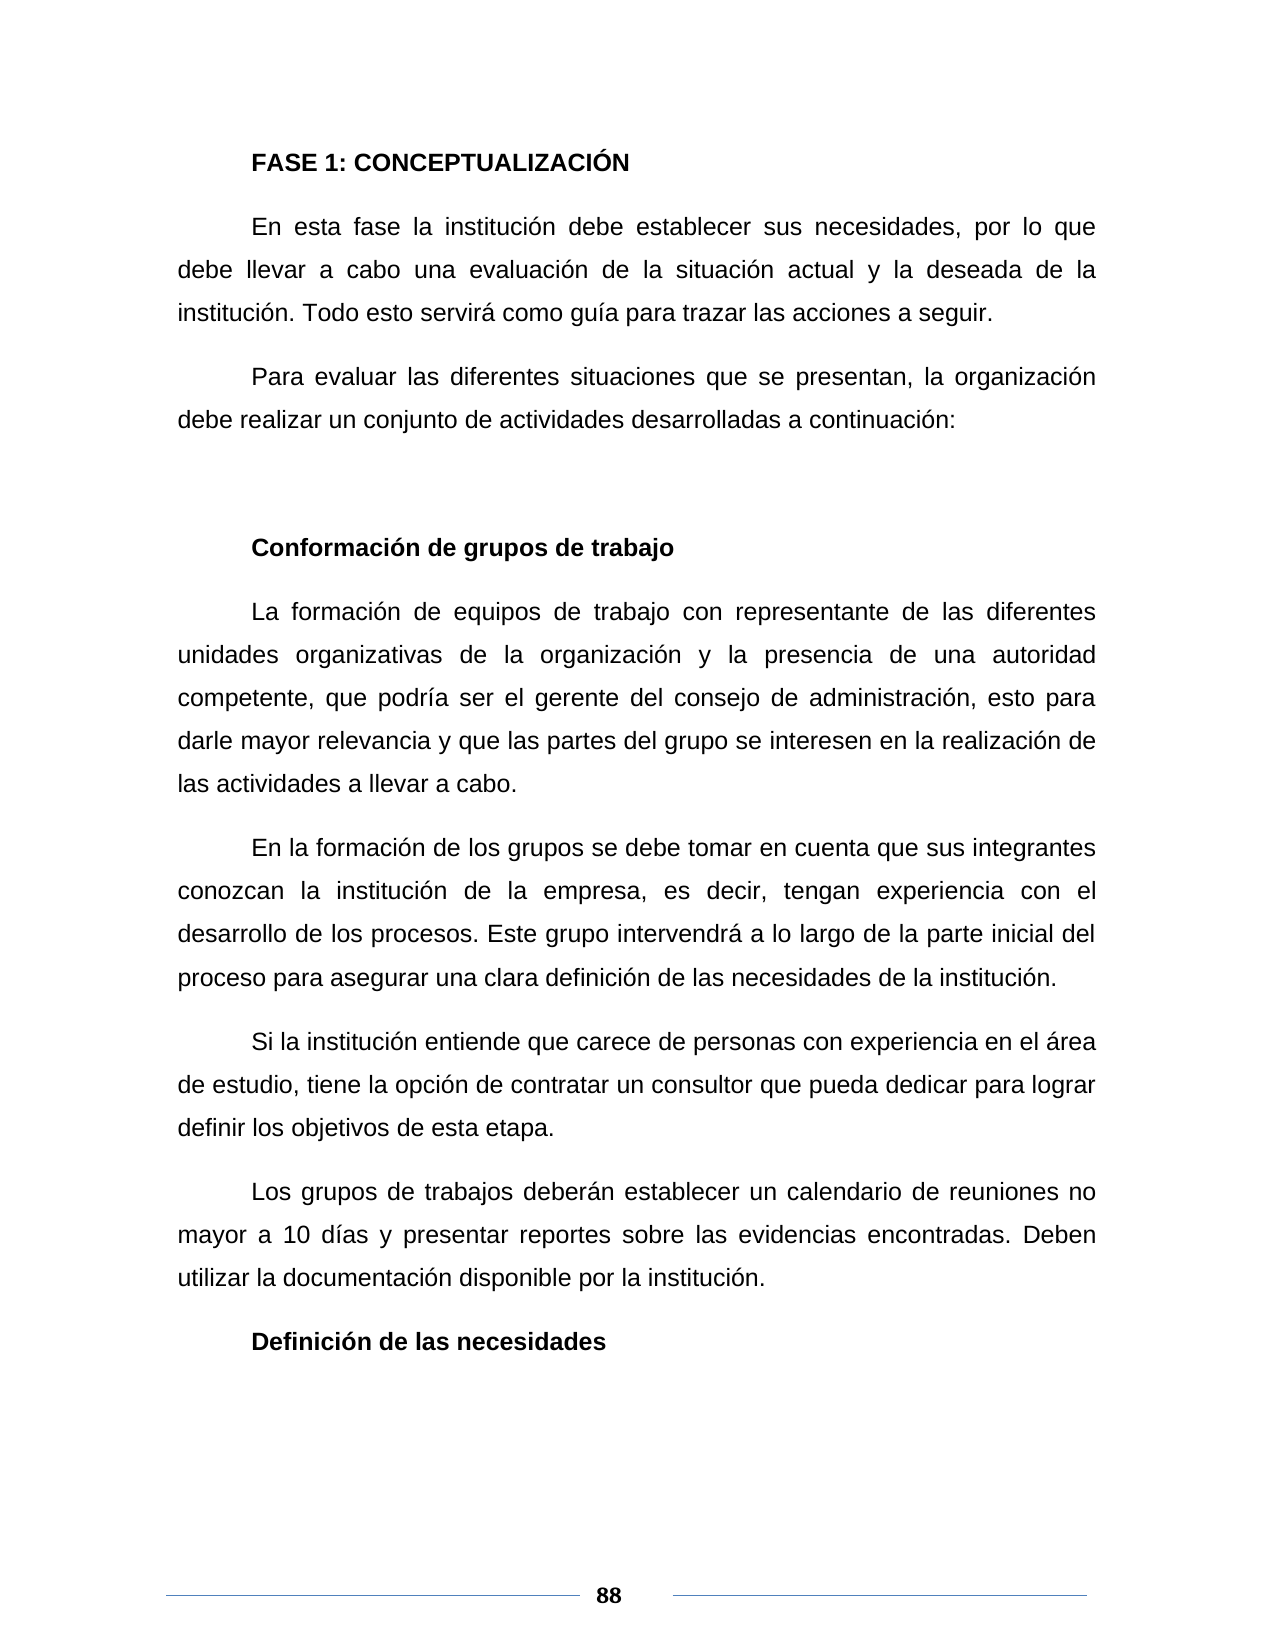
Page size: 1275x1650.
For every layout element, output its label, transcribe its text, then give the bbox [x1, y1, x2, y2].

text Definición de las necesidades [177, 1327, 1098, 1356]
text Para evaluar las diferentes situaciones que se presentan, la organización debe realizar un conjunto de actividades desarrolladas a continuación: [177, 362, 1098, 434]
text FASE 1: CONCEPTUALIZACIÓN [177, 148, 1098, 176]
text Conformación de grupos de trabajo [177, 533, 1098, 562]
text En la formación de los grupos se debe tomar en cuenta que sus integrantes conozcan la institución de la empresa, es decir, tengan experiencia con el desarrollo de los procesos. Este grupo intervendrá a lo largo de la parte inicial del proceso para asegurar una clara definición de las necesidades de la institución. [177, 833, 1098, 991]
text La formación de equipos de trabajo con representante de las diferentes unidades organizativas de la organización y la presencia de una autoridad competente, que podría ser el gerente del consejo de administración, esto para darle mayor relevancia y que las partes del grupo se interesen en la realización de las actividades a llevar a cabo. [177, 597, 1098, 798]
text Si la institución entiende que carece de personas con experiencia en el área de estudio, tiene la opción de contratar un consultor que pueda dedicar para lograr definir los objetivos de esta etapa. [177, 1027, 1098, 1142]
text En esta fase la institución debe establecer sus necesidades, por lo que debe llevar a cabo una evaluación de la situación actual y la deseada de la institución. Todo esto servirá como guía para trazar las acciones a seguir. [177, 212, 1098, 327]
text Los grupos de trabajos deberán establecer un calendario de reuniones no mayor a 10 días y presentar reportes sobre las evidencias encontradas. Deben utilizar la documentación disponible por la institución. [177, 1177, 1098, 1292]
